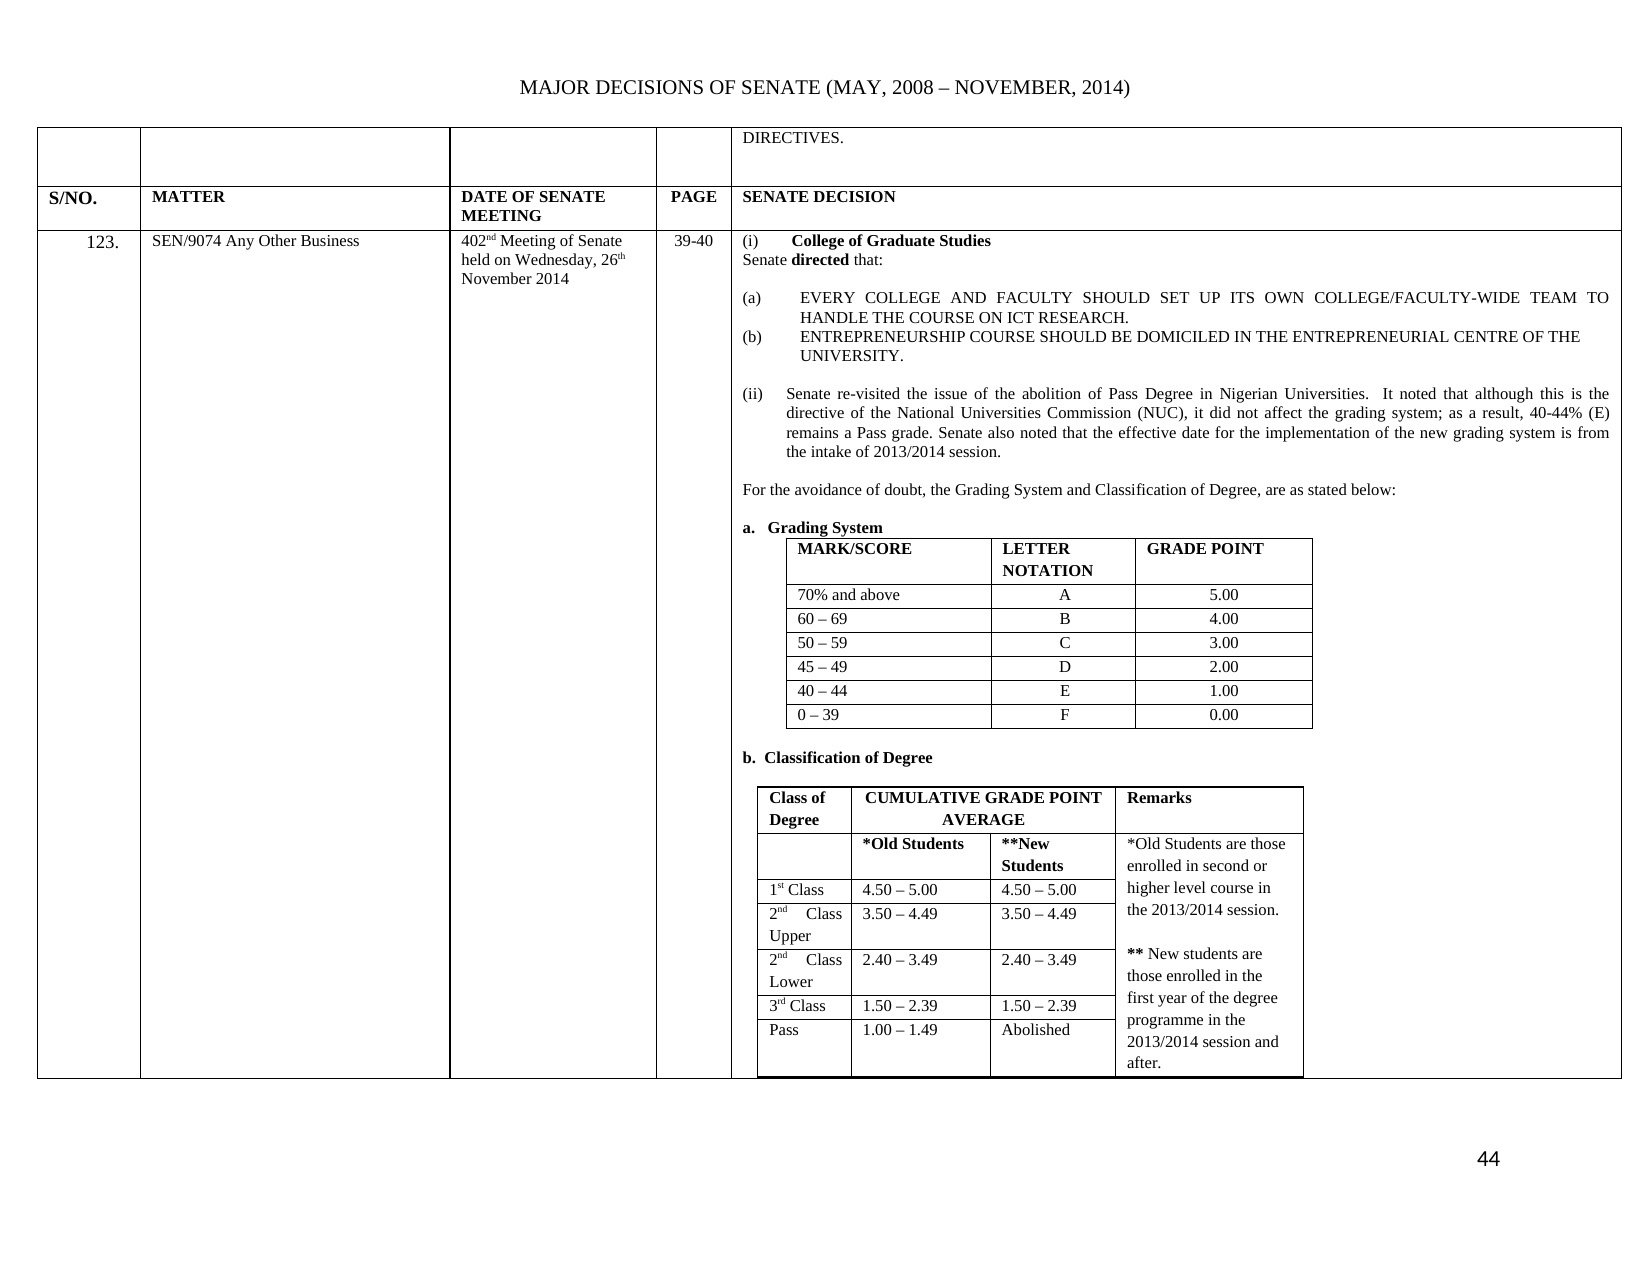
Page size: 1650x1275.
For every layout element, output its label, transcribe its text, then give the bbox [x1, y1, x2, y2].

table_cell 402nd Meeting of Senate held on Wednesday, 26th November 2014 [451, 231, 656, 1077]
table_cell [38, 128, 140, 186]
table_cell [451, 128, 656, 186]
table_cell S/NO. [38, 187, 140, 230]
table_cell SENATE DECISION [732, 187, 1621, 230]
table_cell DATE OF SENATE MEETING [451, 187, 656, 230]
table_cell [732, 128, 1621, 186]
table_cell MATTER [141, 187, 449, 230]
table_cell (i) College of Graduate Studies Senate directed that: EVERY COLLEGE AND FACULTY SHOULD SET UP ITS OWN COLLEGE/FACULTY-WIDE TEAM TO HANDLE THE COURSE ON ICT RESEARCH. ENTREPRENEURSHIP COURSE SHOULD BE DOMICILED IN THE ENTREPRENEURIAL CENTRE OF THE UNIVERSITY. (ii) Senate re-visited the issue of the abolition of Pass Degree in Nigerian Universities. It noted that although this is the directive of the National Universities Commission (NUC), it did not affect the grading system; as a result, 40-44% (E) remains a Pass grade. Senate also noted that the effective date for the implementation of the new grading system is from the intake of 2013/2014 session. For the avoidance of doubt, the Grading System and Classification of Degree, are as stated below: a. Grading System b. Classification of Degree [732, 231, 1621, 1077]
table_cell 38 [657, 128, 731, 186]
table_cell SEN/9074 Any Other Business [141, 231, 449, 1077]
table_cell [38, 231, 140, 1077]
table_cell 39-40 [657, 231, 731, 1077]
table_cell PAGE [657, 187, 731, 230]
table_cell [141, 128, 449, 186]
